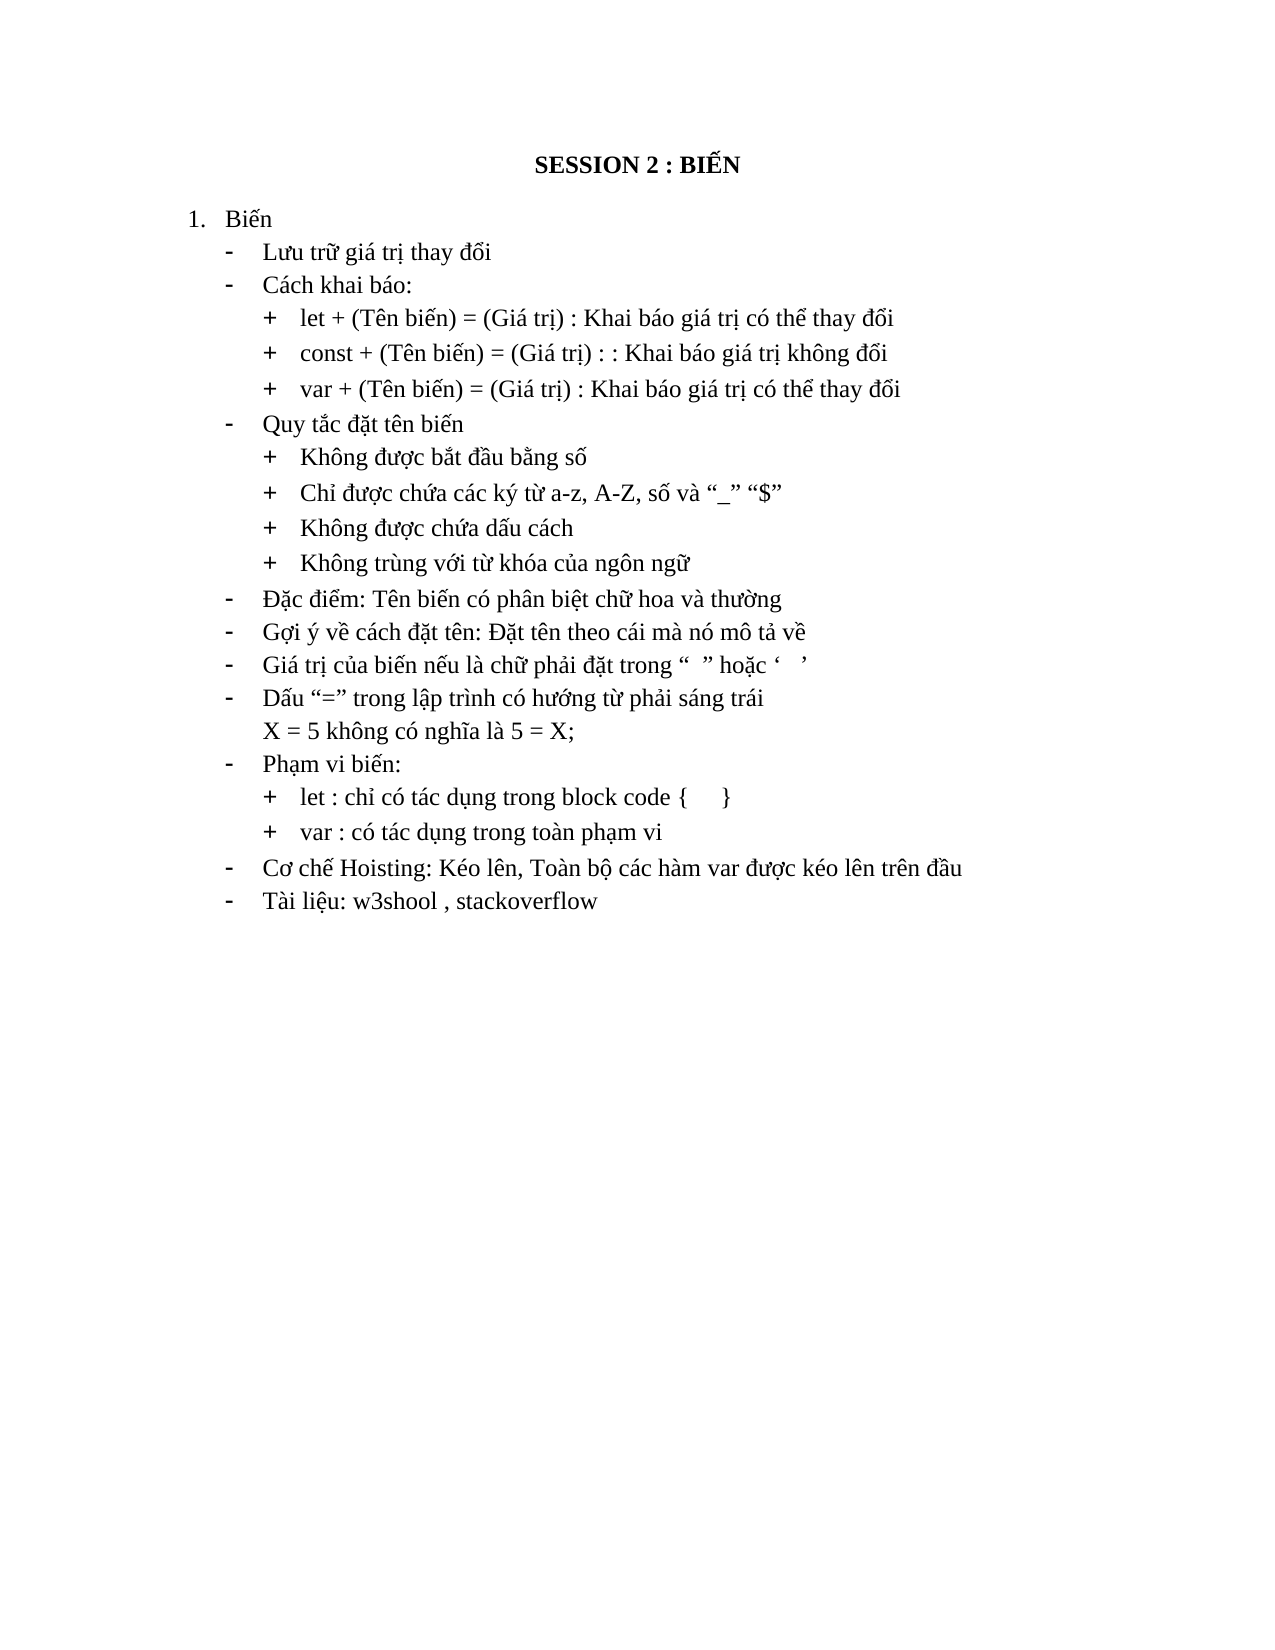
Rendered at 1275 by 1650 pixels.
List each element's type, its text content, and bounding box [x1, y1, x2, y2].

list Chỉ được chứa các ký từ a-z, A-Z, số và “_” “$” [262, 478, 1125, 508]
list var : có tác dụng trong toàn phạm vi [262, 817, 1125, 848]
list Cách khai báo: [225, 270, 1125, 299]
list let : chỉ có tác dụng trong block code { } [262, 782, 1125, 813]
list Không trùng với từ khóa của ngôn ngữ [262, 548, 1125, 579]
list Quy tắc đặt tên biến [225, 409, 1125, 438]
list Lưu trữ giá trị thay đổi [225, 237, 1125, 266]
list X = 5 không có nghĩa là 5 = X; [262, 716, 1125, 745]
list var + (Tên biến) = (Giá trị) : Khai báo giá trị có thể thay đổi [262, 374, 1125, 404]
list Phạm vi biến: [225, 749, 1125, 778]
list Biến [187, 204, 1125, 233]
list let + (Tên biến) = (Giá trị) : Khai báo giá trị có thể thay đổi [262, 303, 1125, 334]
list Không được chứa dấu cách [262, 513, 1125, 544]
list Gợi ý về cách đặt tên: Đặt tên theo cái mà nó mô tả về [225, 617, 1125, 646]
list const + (Tên biến) = (Giá trị) : : Khai báo giá trị không đổi [262, 338, 1125, 369]
list Đặc điểm: Tên biến có phân biệt chữ hoa và thường [225, 584, 1125, 613]
list Không được bắt đầu bằng số [262, 442, 1125, 473]
text SESSION 2 : BIẾN [150, 150, 1125, 179]
list Cơ chế Hoisting: Kéo lên, Toàn bộ các hàm var được kéo lên trên đầu [225, 853, 1125, 882]
list Dấu “=” trong lập trình có hướng từ phải sáng trái [225, 683, 1125, 712]
list Giá trị của biến nếu là chữ phải đặt trong “ ” hoặc ‘ ’ [225, 650, 1125, 679]
list Tài liệu: w3shool , stackoverflow [225, 886, 1125, 914]
